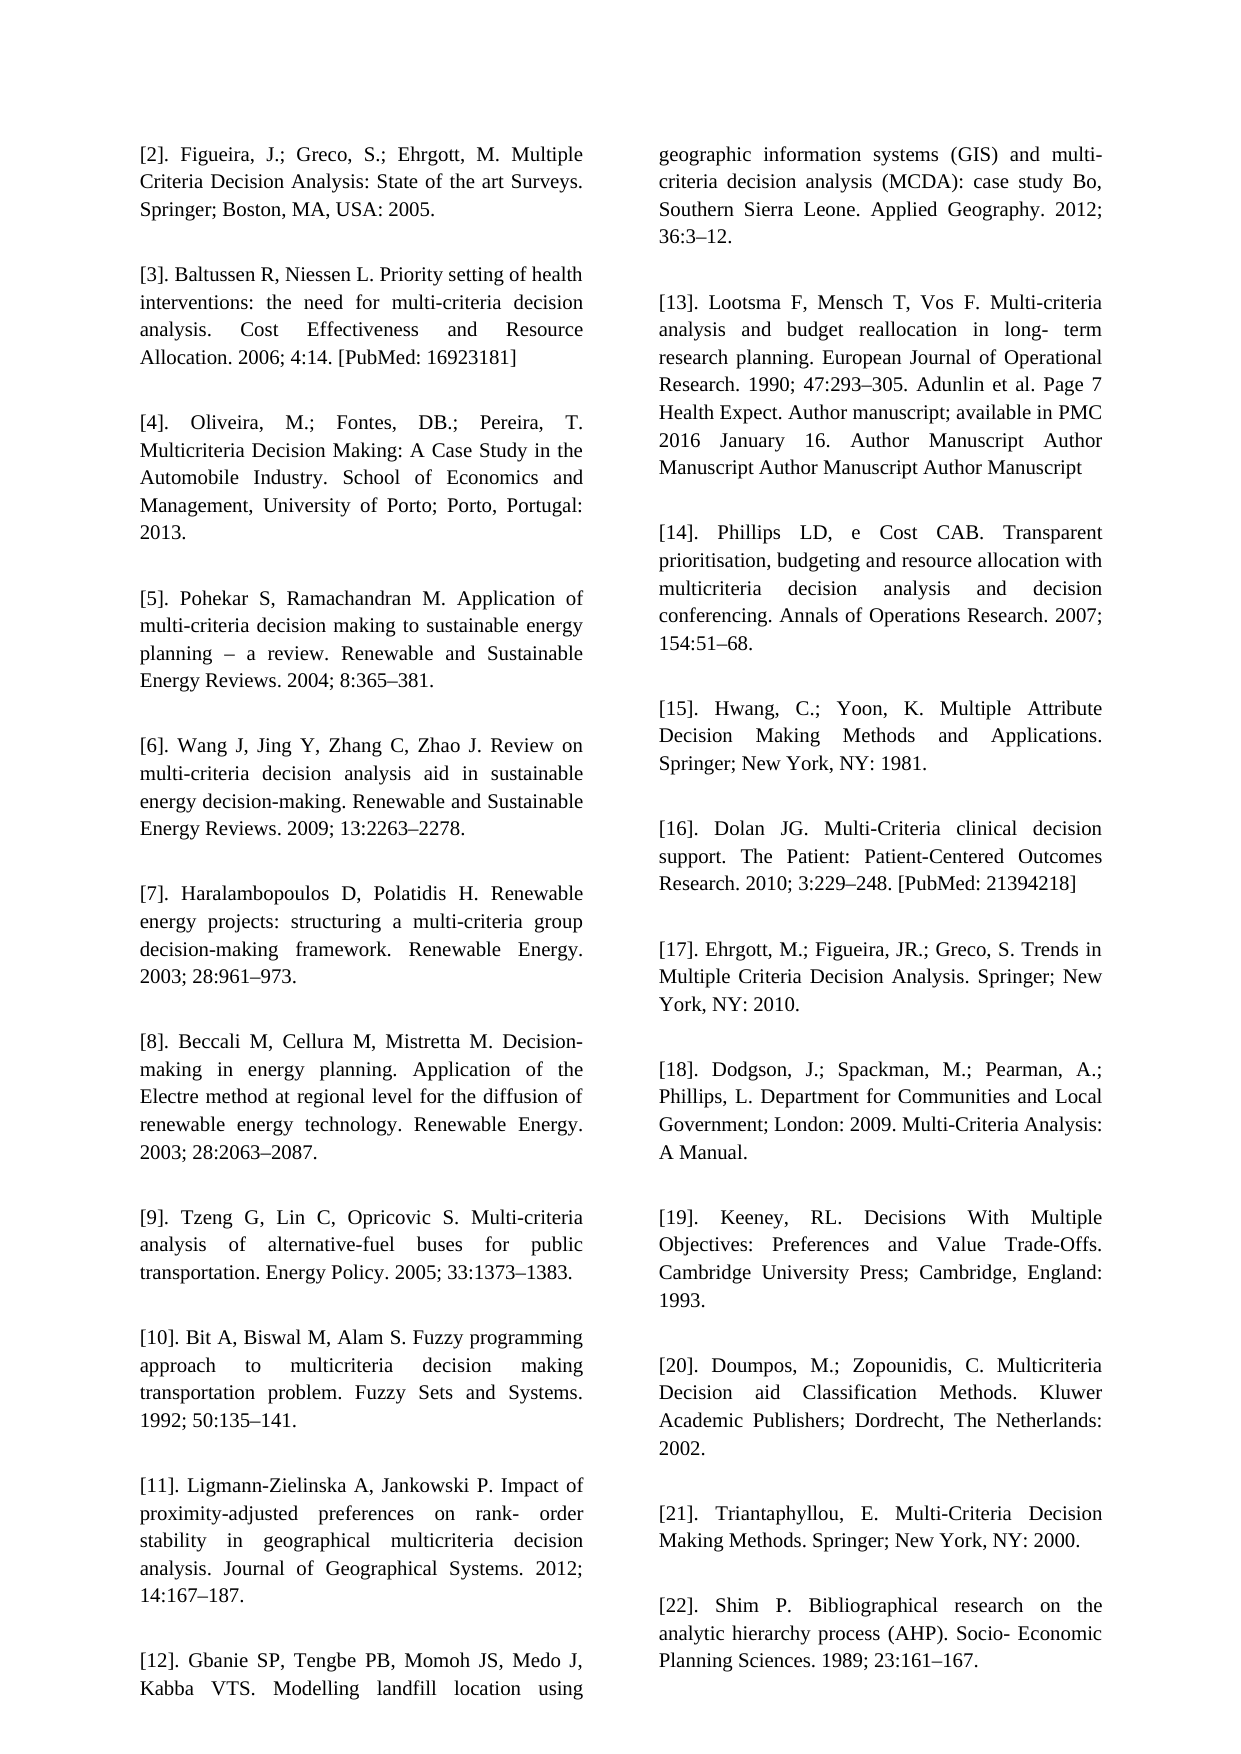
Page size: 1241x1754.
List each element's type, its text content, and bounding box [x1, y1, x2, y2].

text [13]. Lootsma F, Mensch T, Vos F. Multi-criteria analysis and budget reallocation in long- term research planning. European Journal of Operational Research. 1990; 47:293–305. Adunlin et al. Page 7 Health Expect. Author manuscript; available in PMC 2016 January 16. Author Manuscript Author Manuscript Author Manuscript Author Manuscript [659, 289, 1103, 479]
text [9]. Tzeng G, Lin C, Opricovic S. Multi-criteria analysis of alternative-fuel buses for public transportation. Energy Policy. 2005; 33:1373–1383. [139, 1205, 584, 1284]
text [6]. Wang J, Jing Y, Zhang C, Zhao J. Review on multi-criteria decision analysis aid in sustainable energy decision-making. Renewable and Sustainable Energy Reviews. 2009; 13:2263–2278. [139, 733, 584, 840]
text [5]. Pohekar S, Ramachandran M. Application of multi-criteria decision making to sustainable energy planning – a review. Renewable and Sustainable Energy Reviews. 2004; 8:365–381. [139, 585, 584, 692]
text [16]. Dolan JG. Multi-Criteria clinical decision support. The Patient: Patient-Centered Outcomes Research. 2010; 3:229–248. [PubMed: 21394218] [659, 816, 1103, 895]
text [4]. Oliveira, M.; Fontes, DB.; Pereira, T. Multicriteria Decision Making: A Case Study in the Automobile Industry. School of Economics and Management, University of Porto; Porto, Portugal: 2013. [139, 410, 584, 544]
text [22]. Shim P. Bibliographical research on the analytic hierarchy process (AHP). Socio- Economic Planning Sciences. 1989; 23:161–167. [659, 1593, 1103, 1672]
text [12]. Gbanie SP, Tengbe PB, Momoh JS, Medo J, Kabba VTS. Modelling landfill location using geographic information systems (GIS) and multi-criteria decision analysis (MCDA): case study Bo, Southern Sierra Leone. Applied Geography. 2012; 36:3–12. [659, 142, 1103, 248]
text [20]. Doumpos, M.; Zopounidis, C. Multicriteria Decision aid Classification Methods. Kluwer Academic Publishers; Dordrecht, The Netherlands: 2002. [659, 1353, 1103, 1459]
text [19]. Keeney, RL. Decisions With Multiple Objectives: Preferences and Value Trade-Offs. Cambridge University Press; Cambridge, England: 1993. [659, 1205, 1103, 1312]
text [7]. Haralambopoulos D, Polatidis H. Renewable energy projects: structuring a multi-criteria group decision-making framework. Renewable Energy. 2003; 28:961–973. [139, 881, 584, 988]
text [3]. Baltussen R, Niessen L. Priority setting of health interventions: the need for multi-criteria decision analysis. Cost Effectiveness and Resource Allocation. 2006; 4:14. [PubMed: 16923181] [139, 262, 584, 369]
text [15]. Hwang, C.; Yoon, K. Multiple Attribute Decision Making Methods and Applications. Springer; New York, NY: 1981. [659, 696, 1103, 775]
text [18]. Dodgson, J.; Spackman, M.; Pearman, A.; Phillips, L. Department for Communities and Local Government; London: 2009. Multi-Criteria Analysis: A Manual. [659, 1057, 1103, 1164]
text [21]. Triantaphyllou, E. Multi-Criteria Decision Making Methods. Springer; New York, NY: 2000. [659, 1501, 1103, 1552]
text [10]. Bit A, Biswal M, Alam S. Fuzzy programming approach to multicriteria decision making transportation problem. Fuzzy Sets and Systems. 1992; 50:135–141. [139, 1325, 584, 1432]
text [17]. Ehrgott, M.; Figueira, JR.; Greco, S. Trends in Multiple Criteria Decision Analysis. Springer; New York, NY: 2010. [659, 936, 1103, 1016]
text [12]. Gbanie SP, Tengbe PB, Momoh JS, Medo J, Kabba VTS. Modelling landfill location using geographic information systems (GIS) and multi-criteria decision analysis (MCDA): case study Bo, Southern Sierra Leone. Applied Geography. 2012; 36:3–12. [139, 1648, 584, 1700]
text [2]. Figueira, J.; Greco, S.; Ehrgott, M. Multiple Criteria Decision Analysis: State of the art Surveys. Springer; Boston, MA, USA: 2005. [139, 142, 584, 221]
text [11]. Ligmann-Zielinska A, Jankowski P. Impact of proximity-adjusted preferences on rank- order stability in geographical multicriteria decision analysis. Journal of Geographical Systems. 2012; 14:167–187. [139, 1473, 584, 1607]
text [14]. Phillips LD, e Cost CAB. Transparent prioritisation, budgeting and resource allocation with multicriteria decision analysis and decision conferencing. Annals of Operations Research. 2007; 154:51–68. [659, 520, 1103, 655]
text [8]. Beccali M, Cellura M, Mistretta M. Decision-making in energy planning. Application of the Electre method at regional level for the diffusion of renewable energy technology. Renewable Energy. 2003; 28:2063–2087. [139, 1029, 584, 1164]
